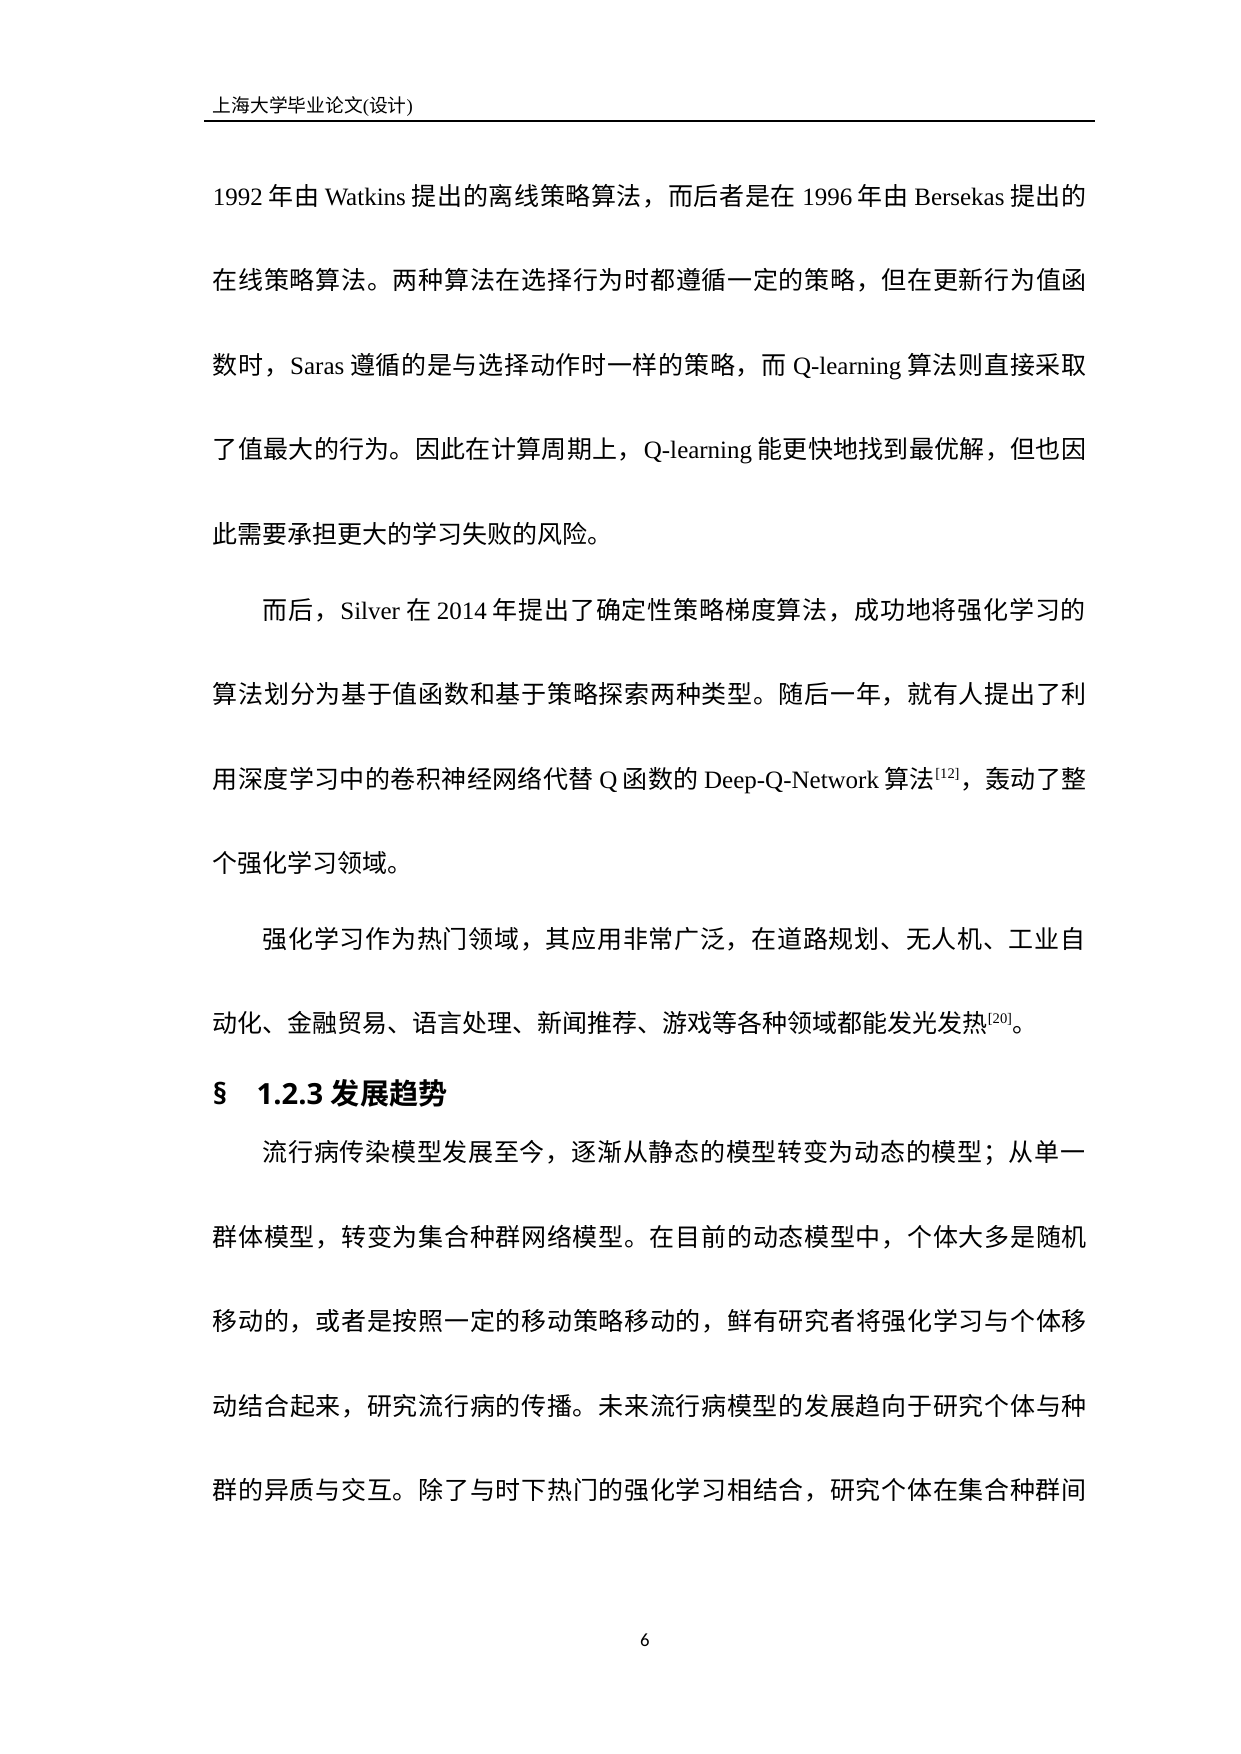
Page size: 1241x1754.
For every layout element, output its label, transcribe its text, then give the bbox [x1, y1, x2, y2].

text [213, 1118, 1087, 1521]
text 1.2.3 发展趋势 [213, 1071, 1087, 1113]
text 而后，Silver在2014年提出了确定性策略梯度算法，成功地将强化学习的算法划分为基于值函数和基于策略探索两种类型。随后一年，就有人提出了利用深度学习中的卷积神经网络代替Q函数的Deep-Q-Network算法[12]，轰动了整个强化学习领域。 [213, 576, 1087, 894]
text 强化学习作为热门领域，其应用非常广泛，在道路规划、无人机、工业自动化、金融贸易、语言处理、新闻推荐、游戏等各种领域都能发光发热[20]。 [213, 905, 1087, 1054]
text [213, 162, 1087, 565]
